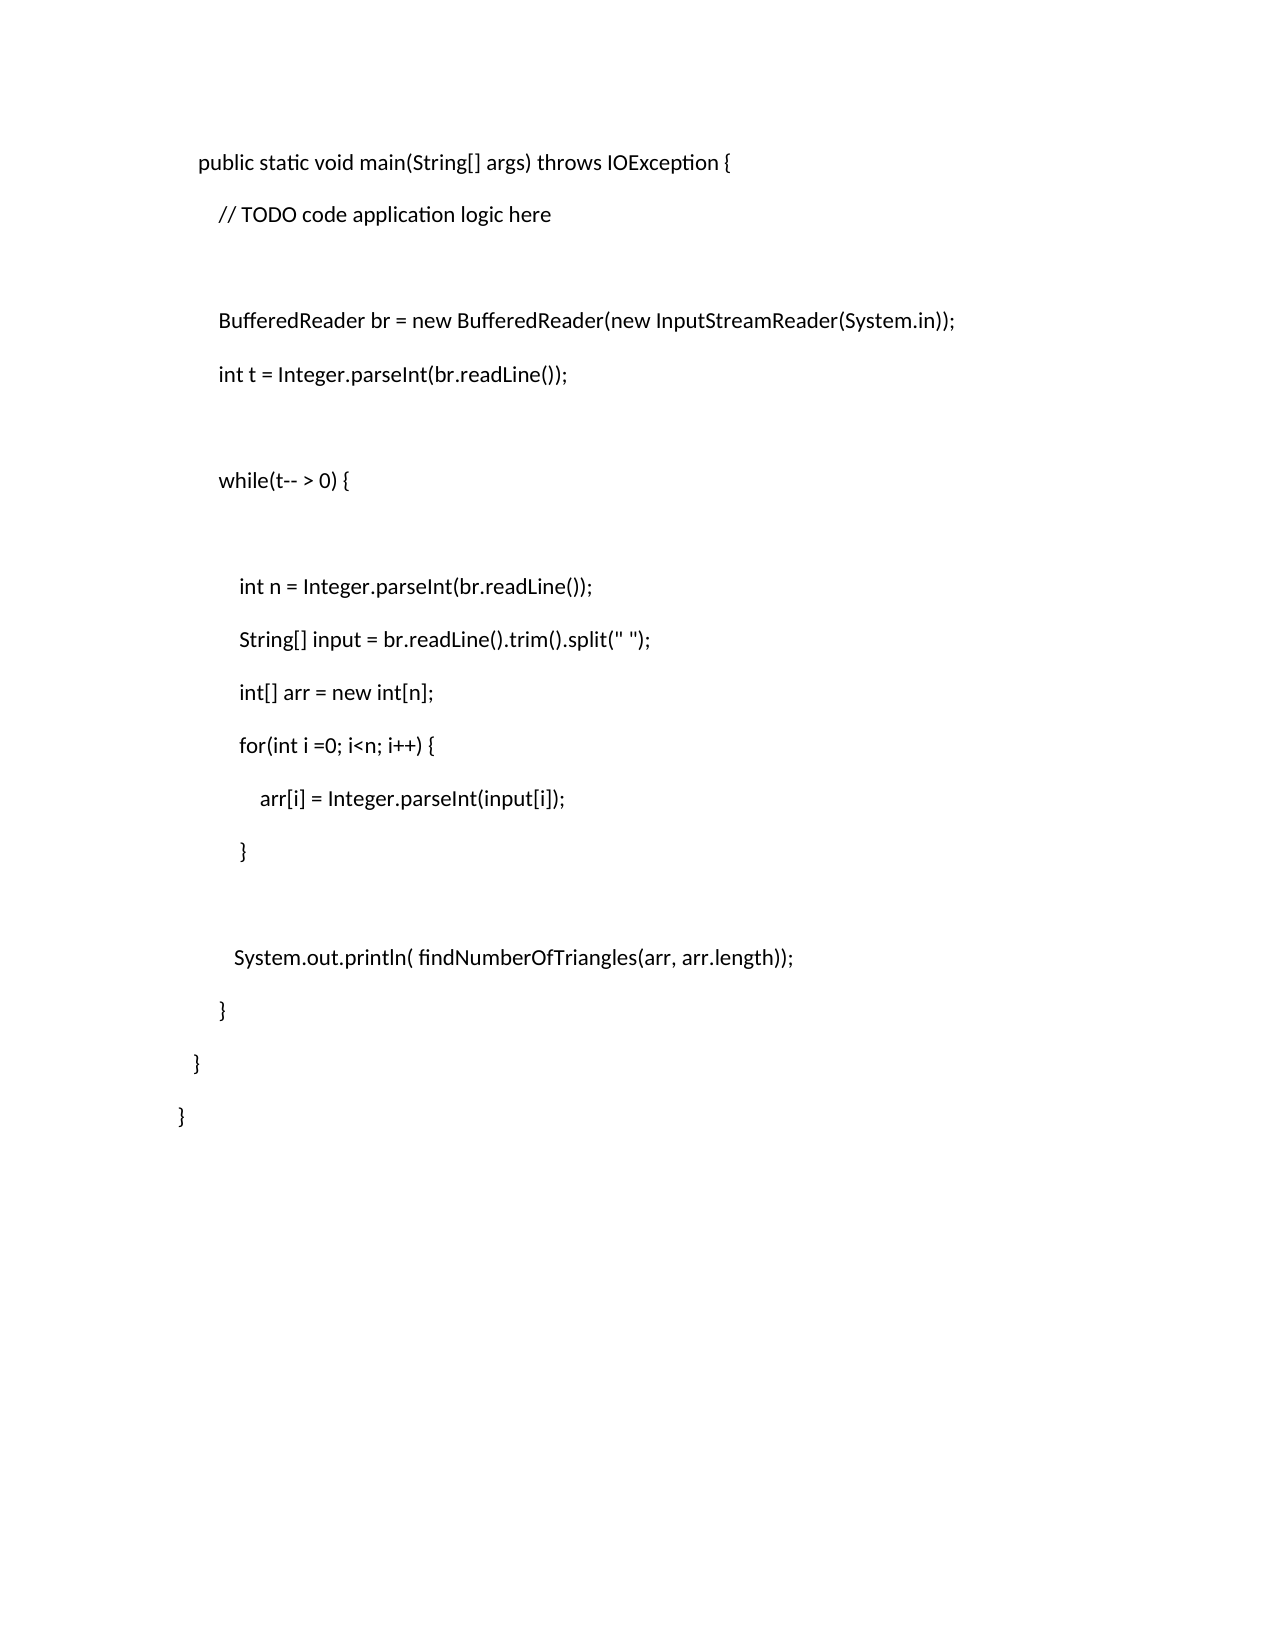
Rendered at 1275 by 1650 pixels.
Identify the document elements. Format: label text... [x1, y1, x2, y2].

text } [177, 1049, 1098, 1077]
text int[] arr = new int[n]; [177, 678, 1098, 706]
text System.out.println( findNumberOfTriangles(arr, arr.length)); [177, 943, 1098, 971]
text int t = Integer.parseInt(br.readLine()); [177, 360, 1098, 388]
text } [177, 996, 1098, 1024]
text // TODO code application logic here [177, 201, 1098, 229]
text } [177, 1102, 1098, 1130]
text while(t-- > 0) { [177, 466, 1098, 494]
text arr[i] = Integer.parseInt(input[i]); [177, 784, 1098, 812]
text public static void main(String[] args) throws IOException { [177, 148, 1098, 176]
text int n = Integer.parseInt(br.readLine()); [177, 572, 1098, 600]
text BufferedReader br = new BufferedReader(new InputStreamReader(System.in)); [177, 307, 1098, 335]
text } [177, 837, 1098, 865]
text String[] input = br.readLine().trim().split(" "); [177, 625, 1098, 653]
text for(int i =0; i<n; i++) { [177, 731, 1098, 759]
